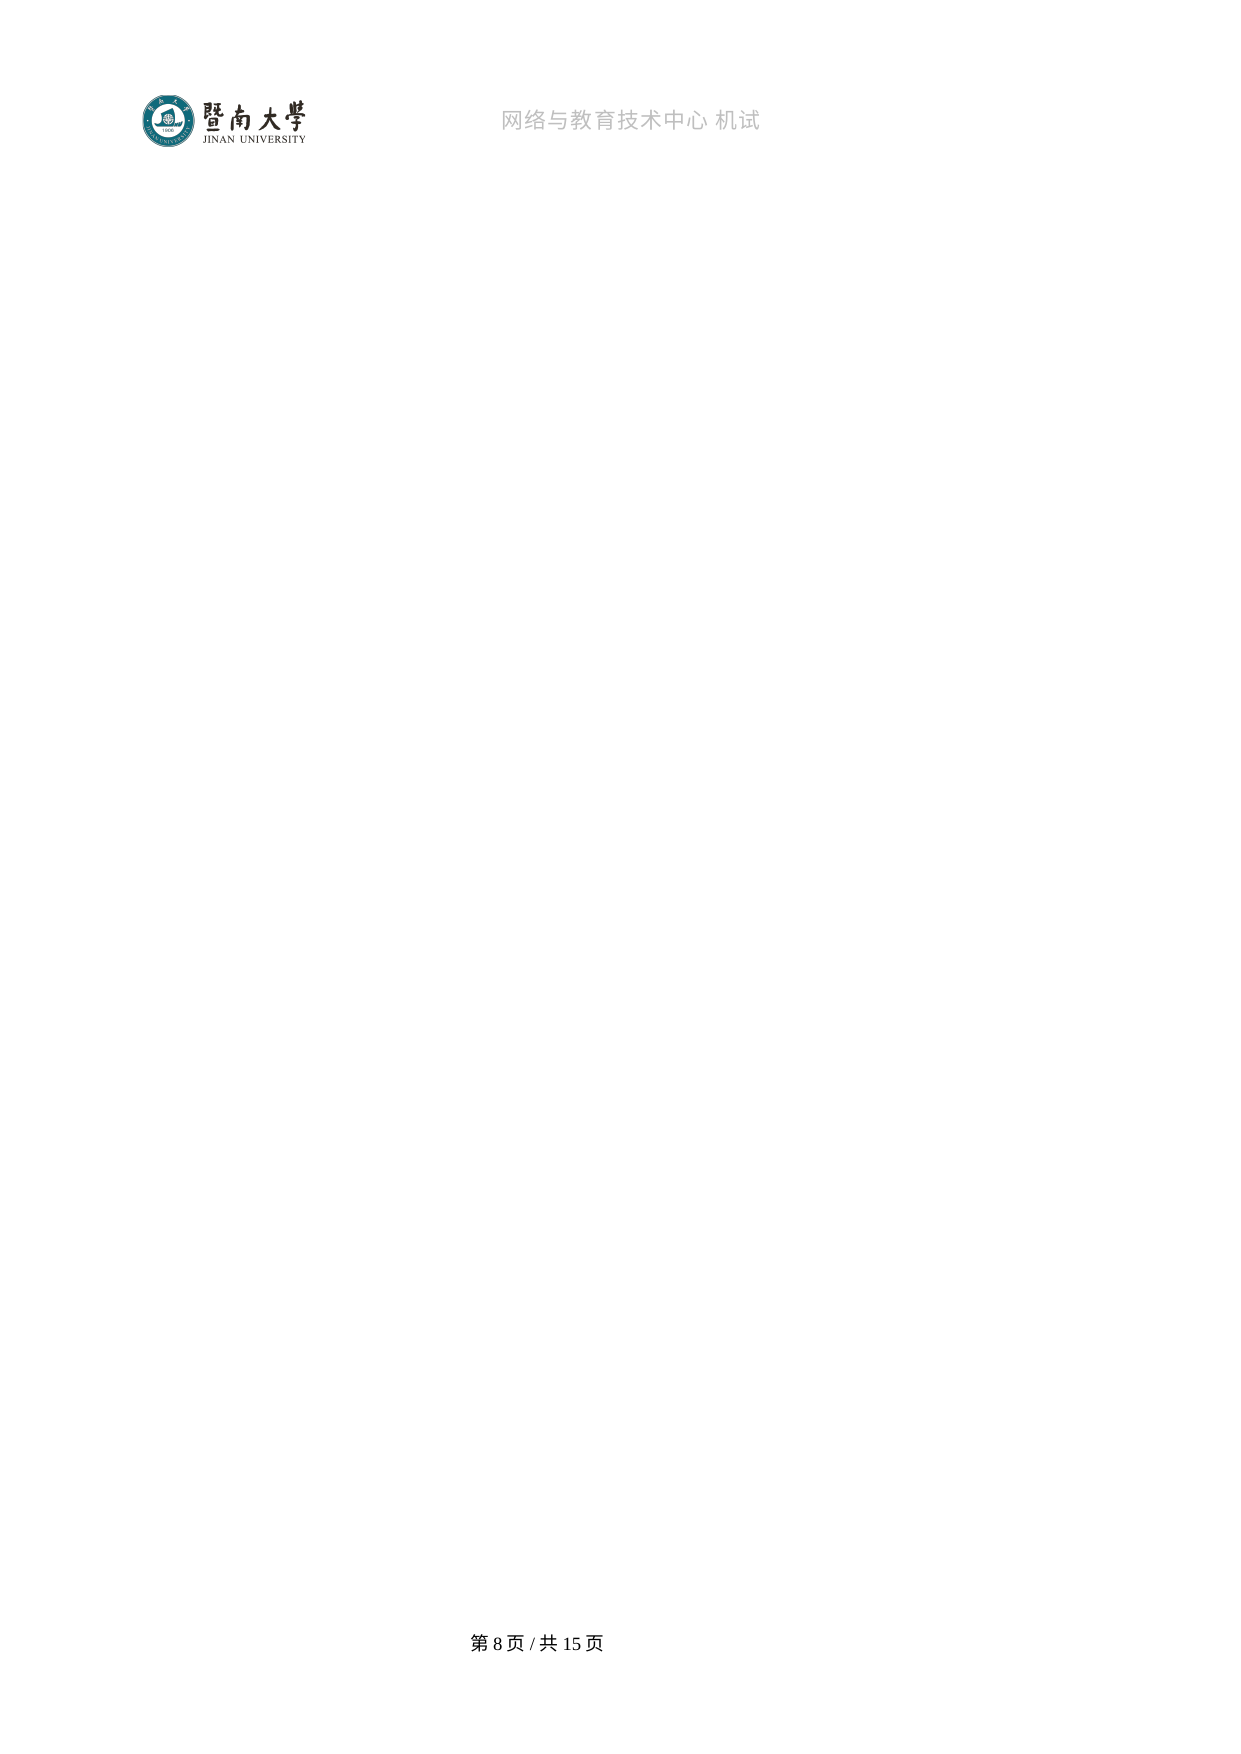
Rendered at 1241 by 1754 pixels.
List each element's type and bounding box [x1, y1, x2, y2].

picture [142, 95, 306, 147]
